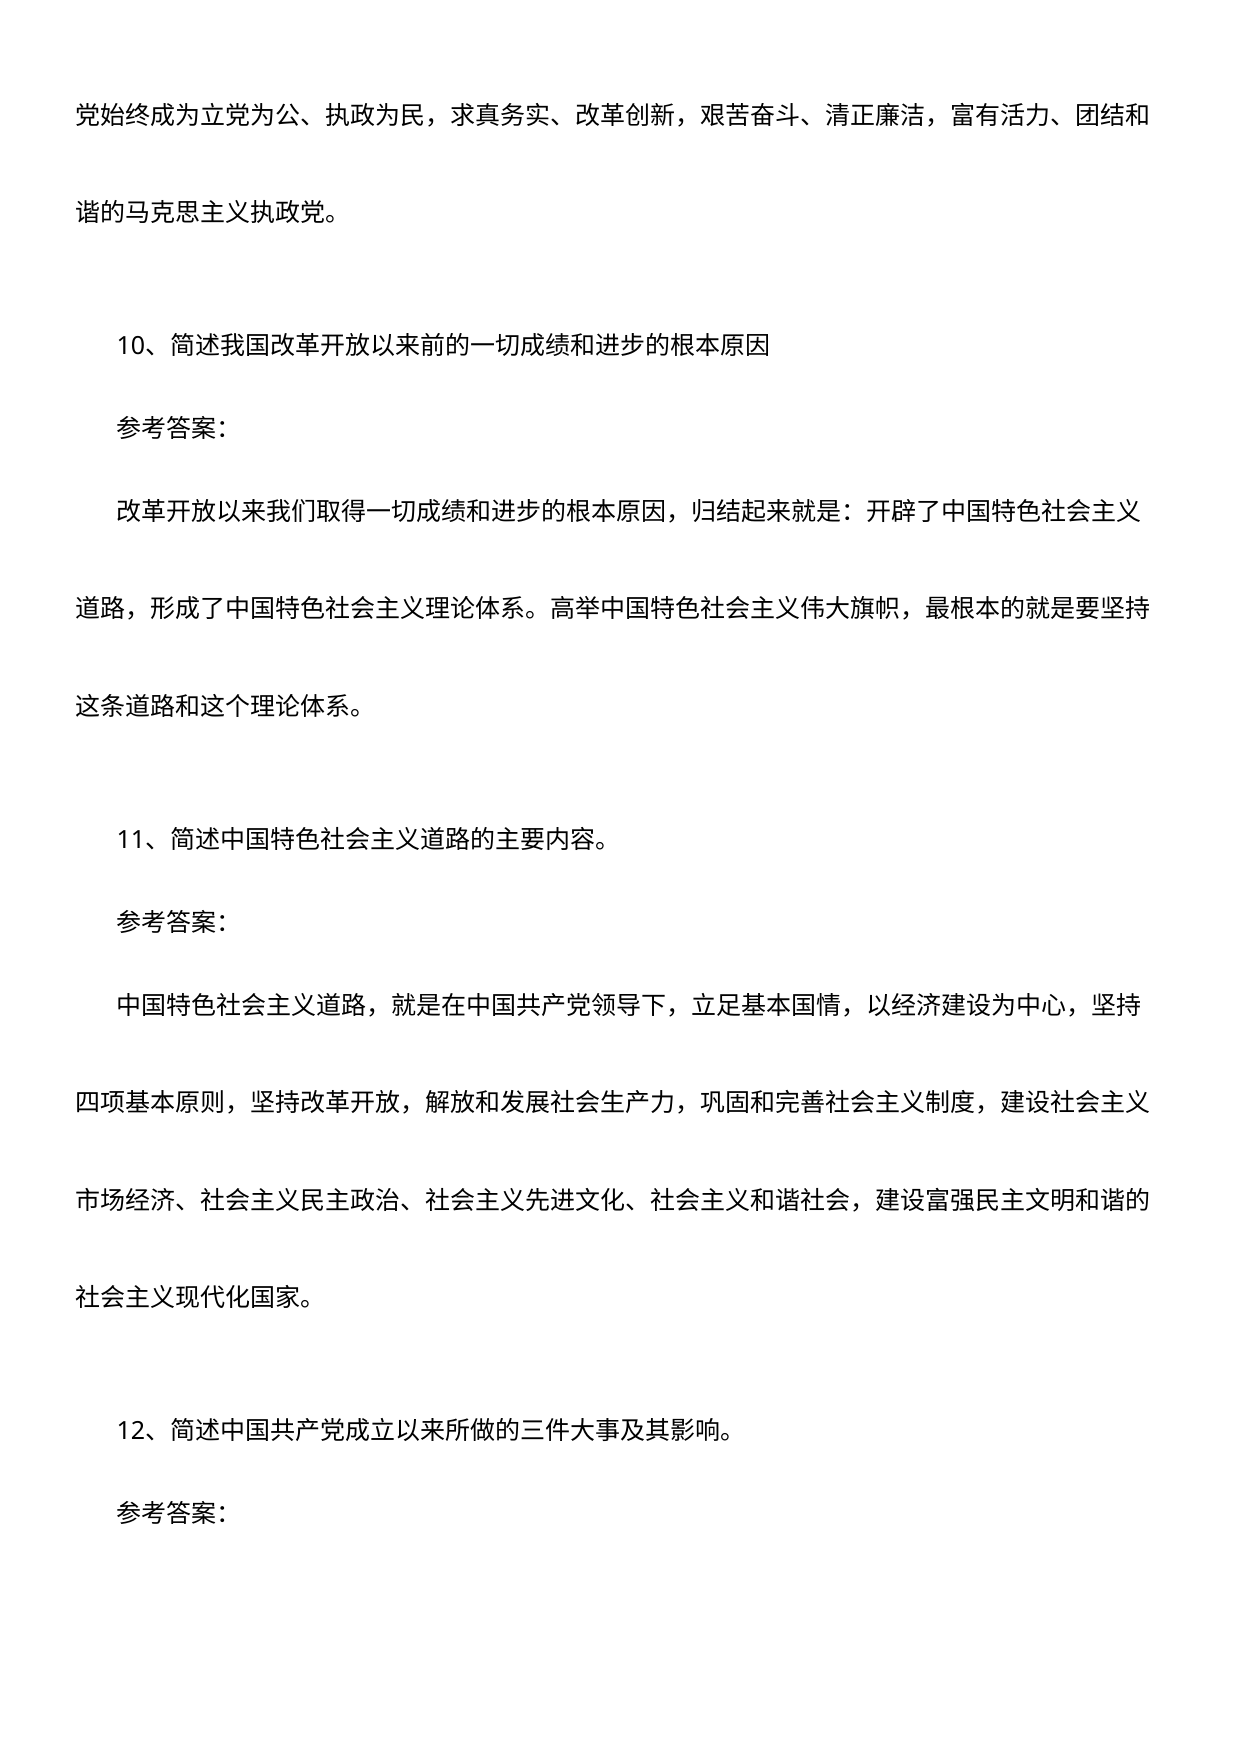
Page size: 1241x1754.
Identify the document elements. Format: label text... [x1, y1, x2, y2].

text 参考答案： [75, 1479, 1165, 1544]
text 参考答案： [75, 394, 1165, 459]
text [75, 81, 1165, 243]
text 10、简述我国改革开放以来前的一切成绩和进步的根本原因 [75, 311, 1165, 376]
text 中国特色社会主义道路，就是在中国共产党领导下，立足基本国情，以经济建设为中心，坚持四项基本原则，坚持改革开放，解放和发展社会生产力，巩固和完善社会主义制度，建设社会主义市场经济、社会主义民主政治、社会主义先进文化、社会主义和谐社会，建设富强民主文明和谐的社会主义现代化国家。 [75, 971, 1165, 1328]
text 改革开放以来我们取得一切成绩和进步的根本原因，归结起来就是：开辟了中国特色社会主义道路，形成了中国特色社会主义理论体系。高举中国特色社会主义伟大旗帜，最根本的就是要坚持这条道路和这个理论体系。 [75, 477, 1165, 737]
text 参考答案： [75, 888, 1165, 953]
text 11、简述中国特色社会主义道路的主要内容。 [75, 805, 1165, 870]
text 12、简述中国共产党成立以来所做的三件大事及其影响。 [75, 1396, 1165, 1461]
